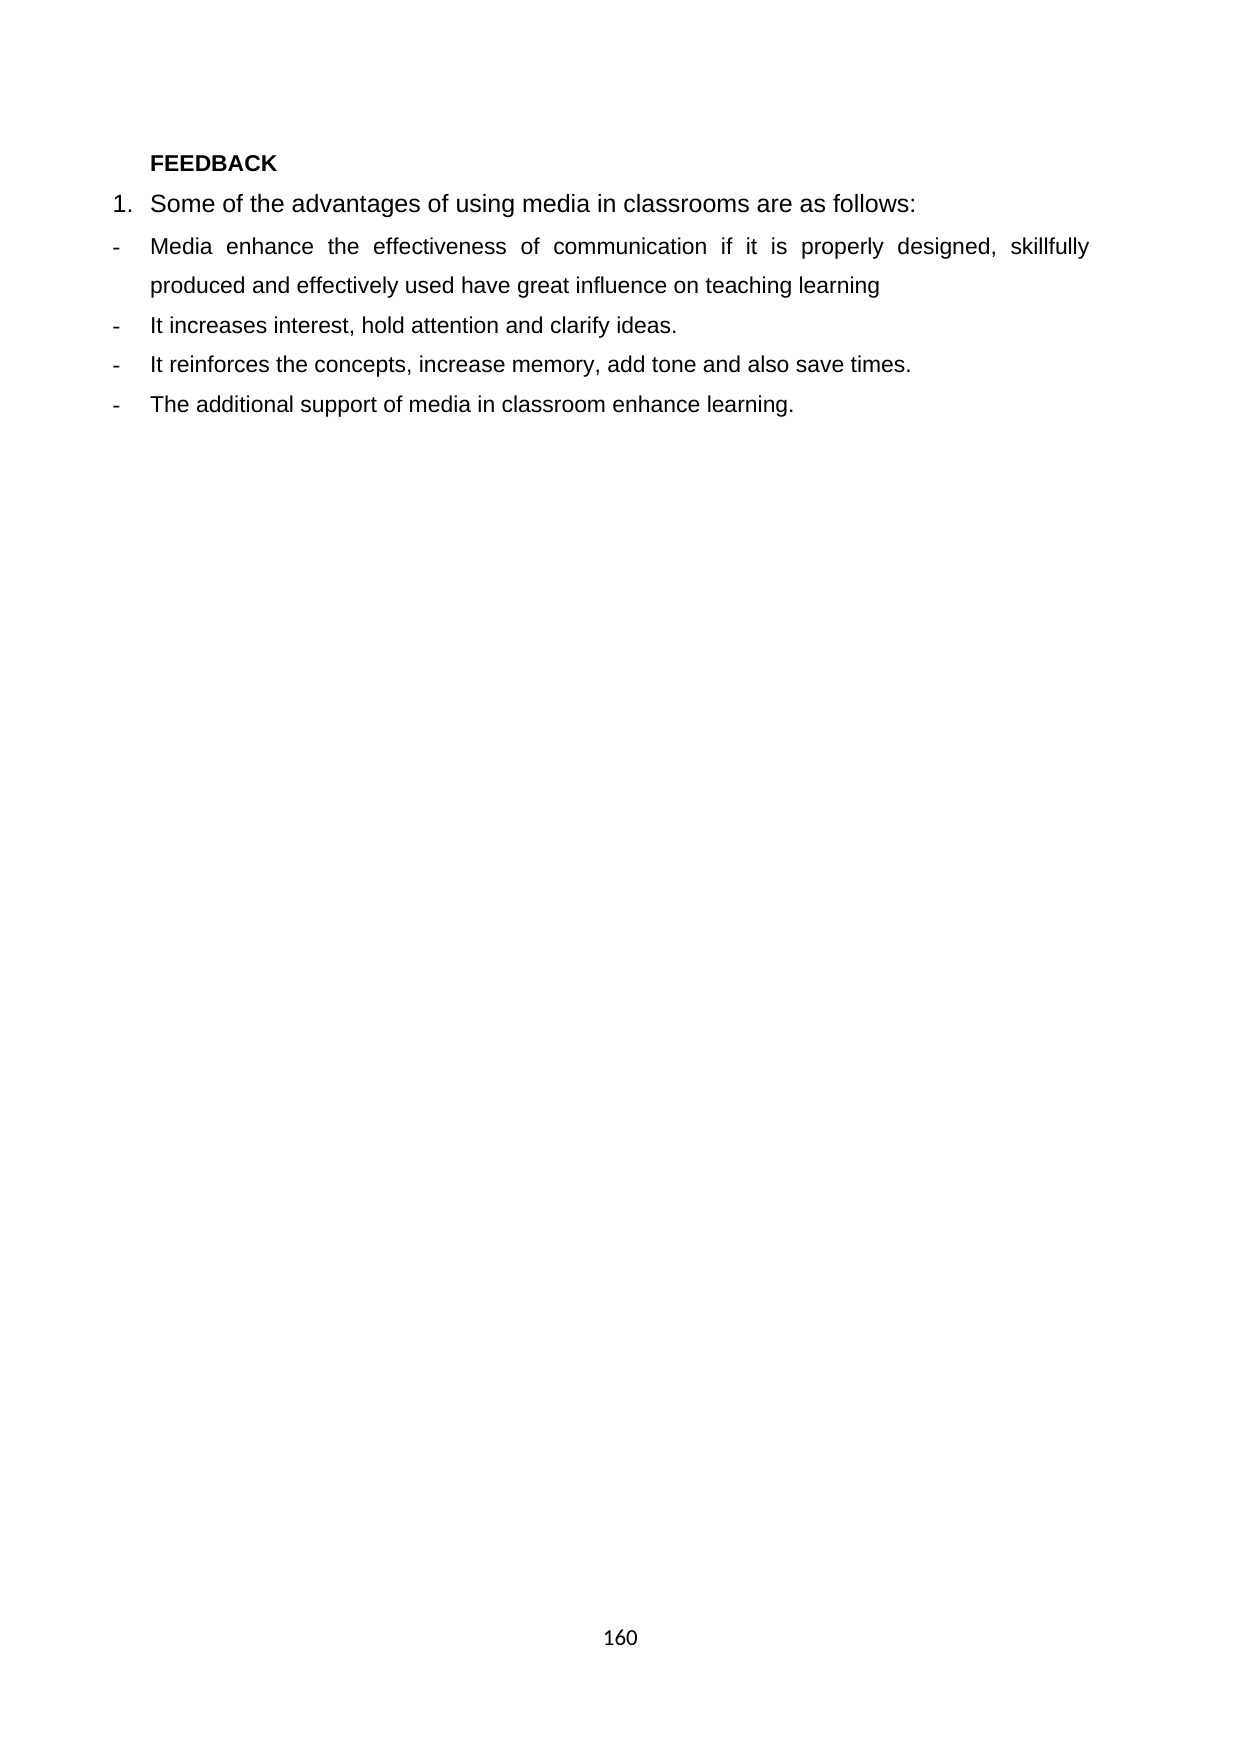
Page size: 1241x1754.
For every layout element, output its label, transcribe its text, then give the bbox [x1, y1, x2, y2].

list The additional support of media in classroom enhance learning. [112, 391, 1090, 417]
list Media enhance the effectiveness of communication if it is properly designed, skillfully produced and effectively used have great influence on teaching learning [112, 233, 1090, 298]
list Some of the advantages of using media in classrooms are as follows: [112, 189, 1090, 218]
list It increases interest, hold attention and clarify ideas. [112, 312, 1090, 338]
list It reinforces the concepts, increase memory, add tone and also save times. [112, 351, 1090, 378]
text FEEDBACK [150, 150, 1090, 176]
